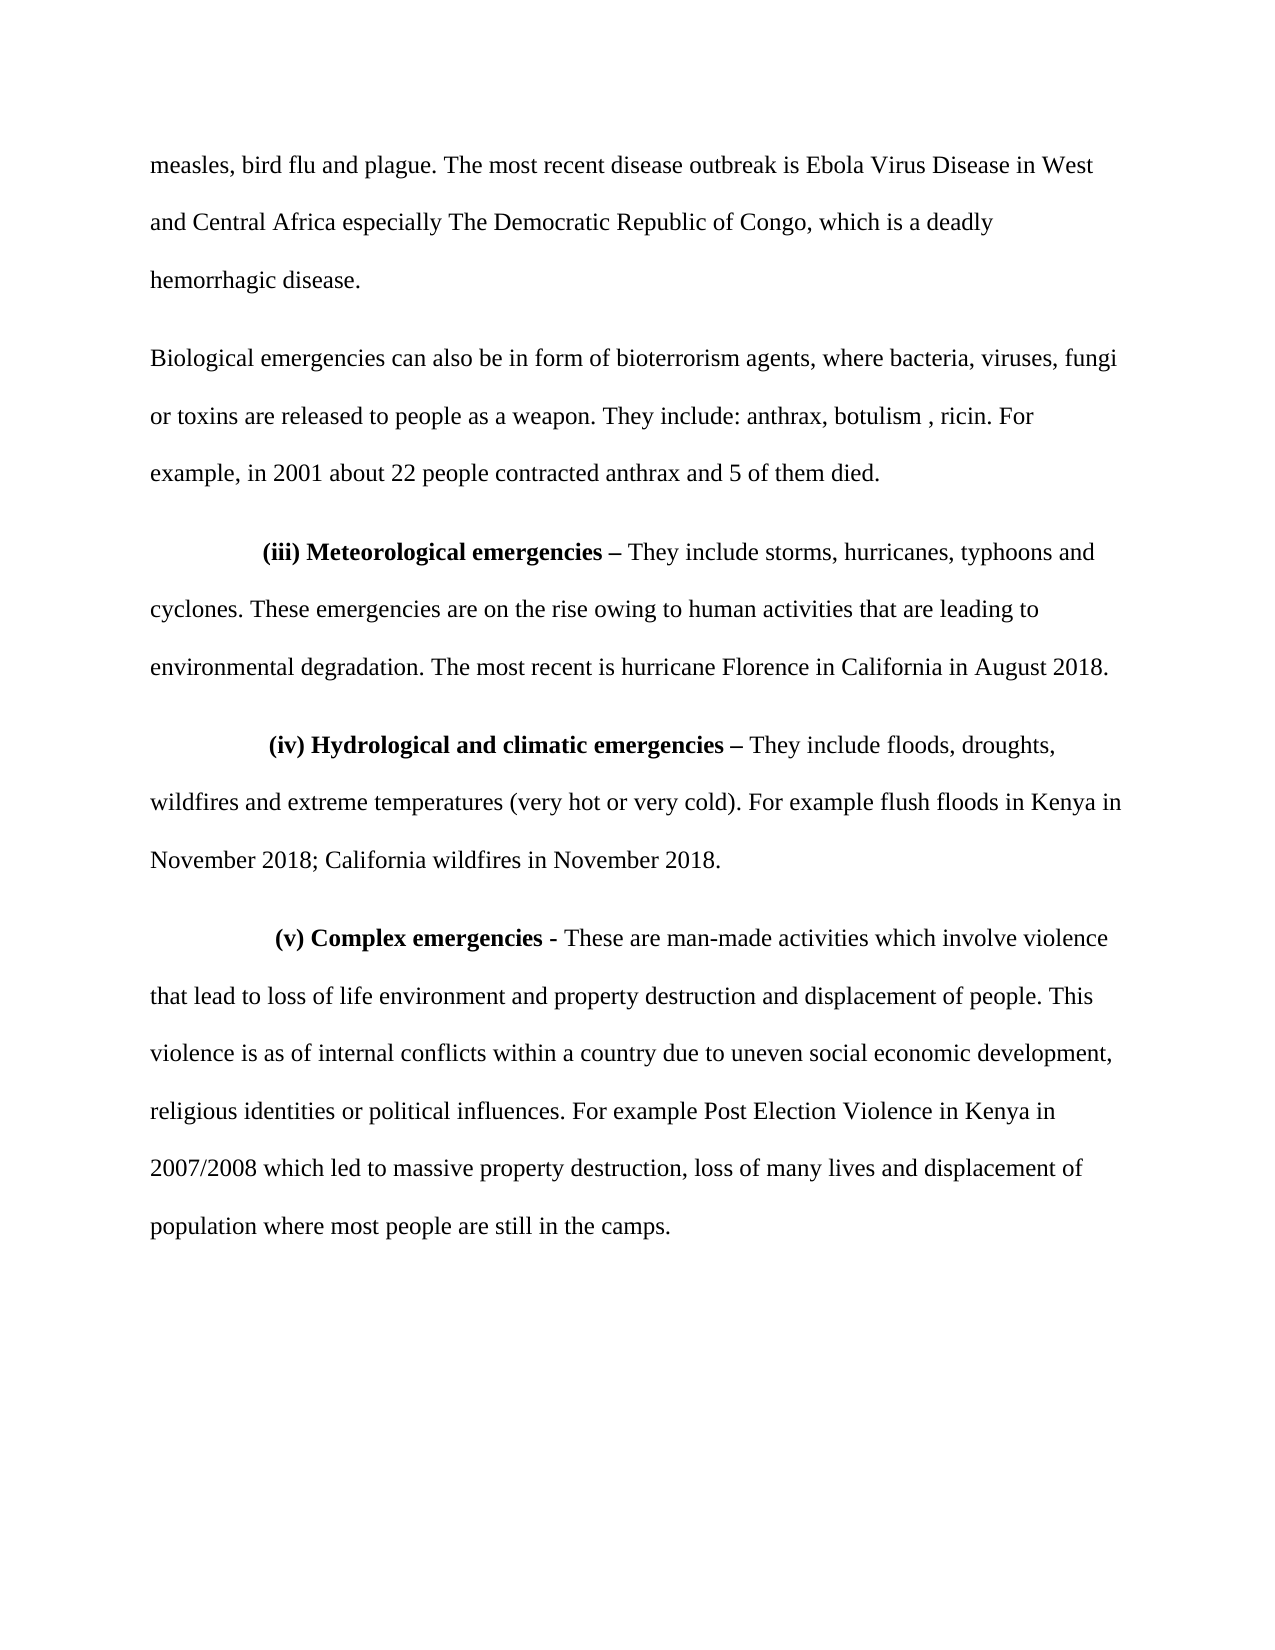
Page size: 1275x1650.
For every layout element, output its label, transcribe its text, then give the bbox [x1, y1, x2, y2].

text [150, 150, 1125, 294]
text Biological emergencies can also be in form of bioterrorism agents, where bacteria, viruses, fungi or toxins are released to people as a weapon. They include: anthrax, botulism , ricin. For example, in 2001 about 22 people contracted anthrax and 5 of them died. [150, 343, 1125, 487]
text (v) Complex emergencies - These are man-made activities which involve violence that lead to loss of life environment and property destruction and displacement of people. This violence is as of internal conflicts within a country due to uneven social economic development, religious identities or political influences. For example Post Election Violence in Kenya in 2007/2008 which led to massive property destruction, loss of many lives and displacement of population where most people are still in the camps. [150, 923, 1125, 1239]
text (iii) Meteorological emergencies – They include storms, hurricanes, typhoons and cyclones. These emergencies are on the rise owing to human activities that are leading to environmental degradation. The most recent is hurricane Florence in California in August 2018. [150, 537, 1125, 680]
text (iv) Hydrological and climatic emergencies – They include floods, droughts, wildfires and extreme temperatures (very hot or very cold). For example flush floods in Kenya in November 2018; California wildfires in November 2018. [150, 730, 1125, 874]
